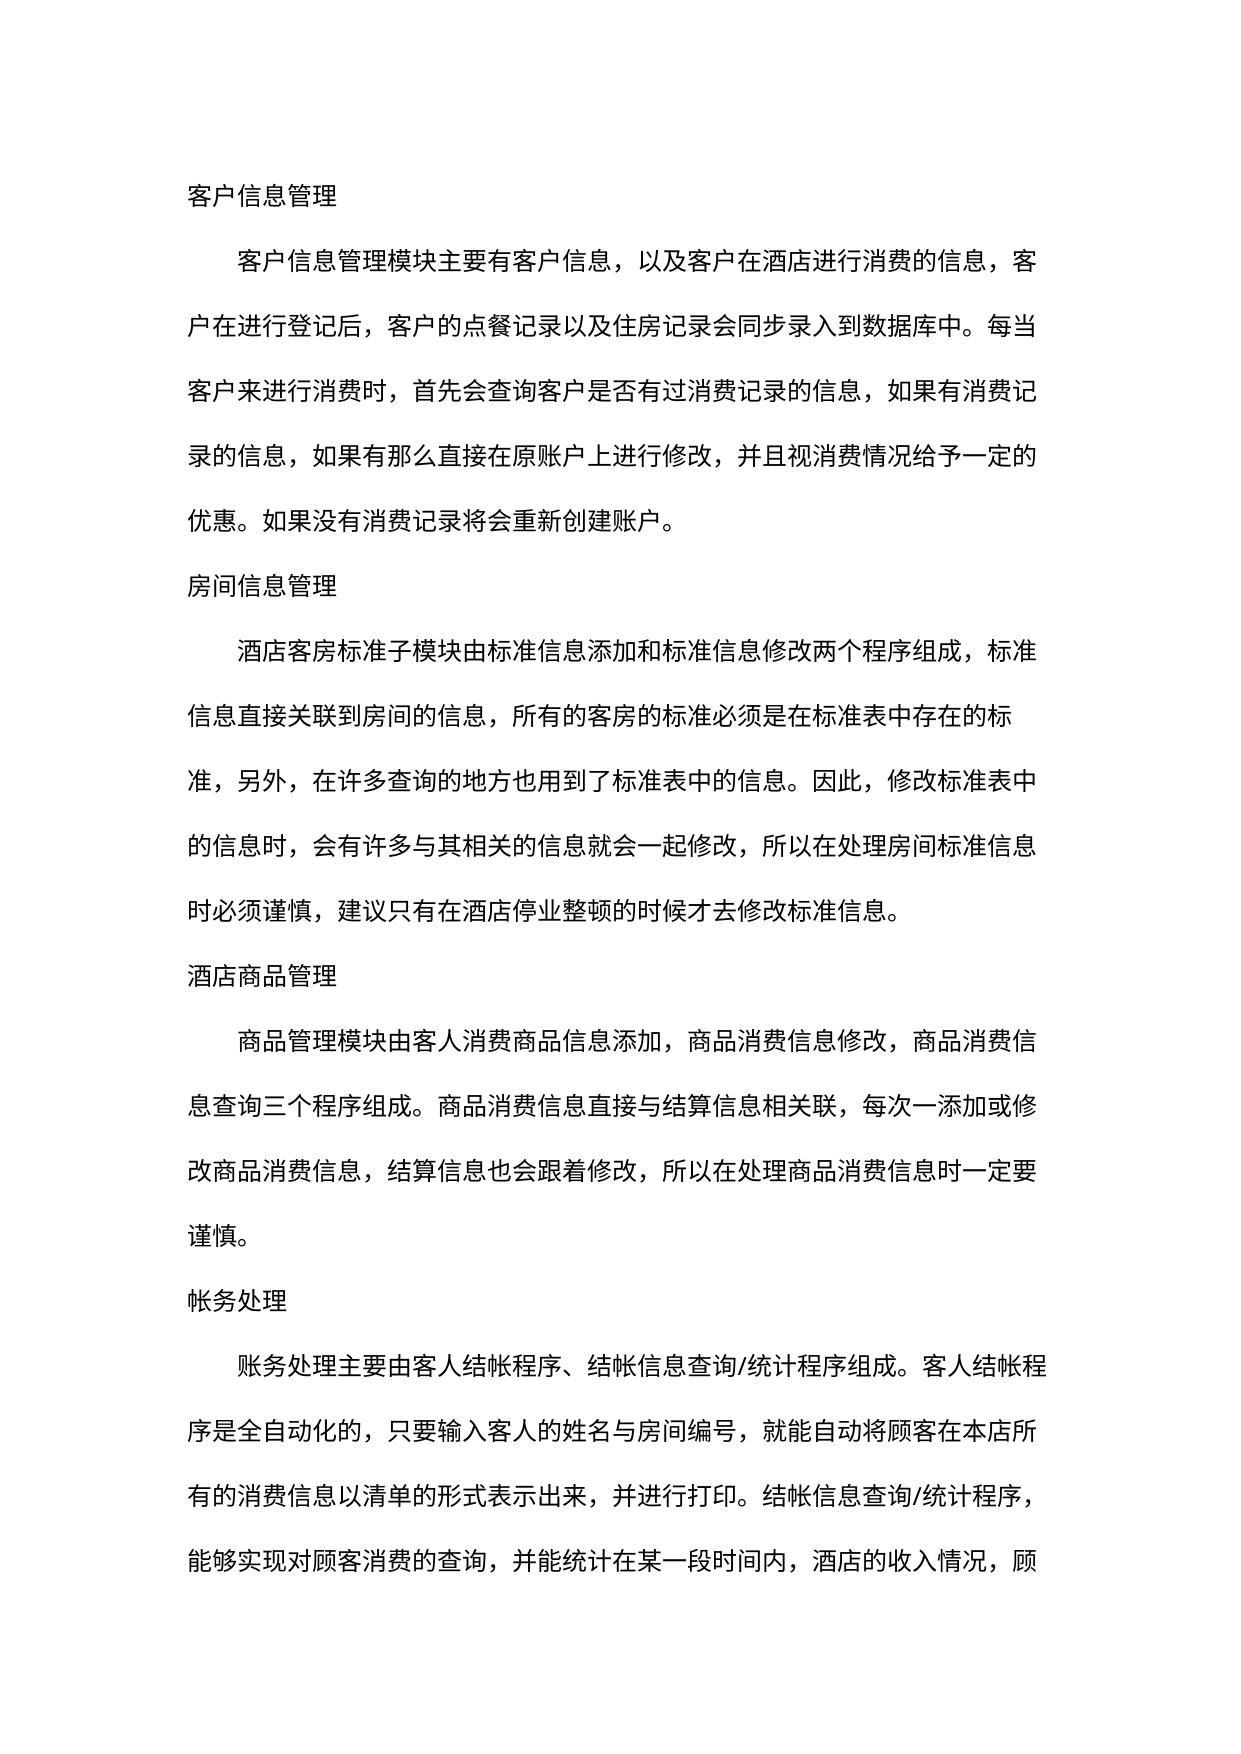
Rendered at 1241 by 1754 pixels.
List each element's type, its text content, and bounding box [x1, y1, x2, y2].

list 帐务处理 [187, 1267, 1053, 1332]
list 客户信息管理模块主要有客户信息，以及客户在酒店进行消费的信息，客户在进行登记后，客户的点餐记录以及住房记录会同步录入到数据库中。每当客户来进行消费时，首先会查询客户是否有过消费记录的信息，如果有消费记录的信息，如果有那么直接在原账户上进行修改，并且视消费情况给予一定的优惠。如果没有消费记录将会重新创建账户。 [187, 227, 1053, 552]
list 客户信息管理 [187, 162, 1053, 227]
list 酒店商品管理 [187, 942, 1053, 1007]
text 酒店客房标准子模块由标准信息添加和标准信息修改两个程序组成，标准信息直接关联到房间的信息，所有的客房的标准必须是在标准表中存在的标准，另外，在许多查询的地方也用到了标准表中的信息。因此，修改标准表中的信息时，会有许多与其相关的信息就会一起修改，所以在处理房间标准信息时必须谨慎，建议只有在酒店停业整顿的时候才去修改标准信息。 [187, 617, 1053, 942]
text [187, 1332, 1053, 1592]
list 房间信息管理 [187, 552, 1053, 617]
text 商品管理模块由客人消费商品信息添加，商品消费信息修改，商品消费信息查询三个程序组成。商品消费信息直接与结算信息相关联，每次一添加或修改商品消费信息，结算信息也会跟着修改，所以在处理商品消费信息时一定要谨慎。 [187, 1007, 1053, 1267]
